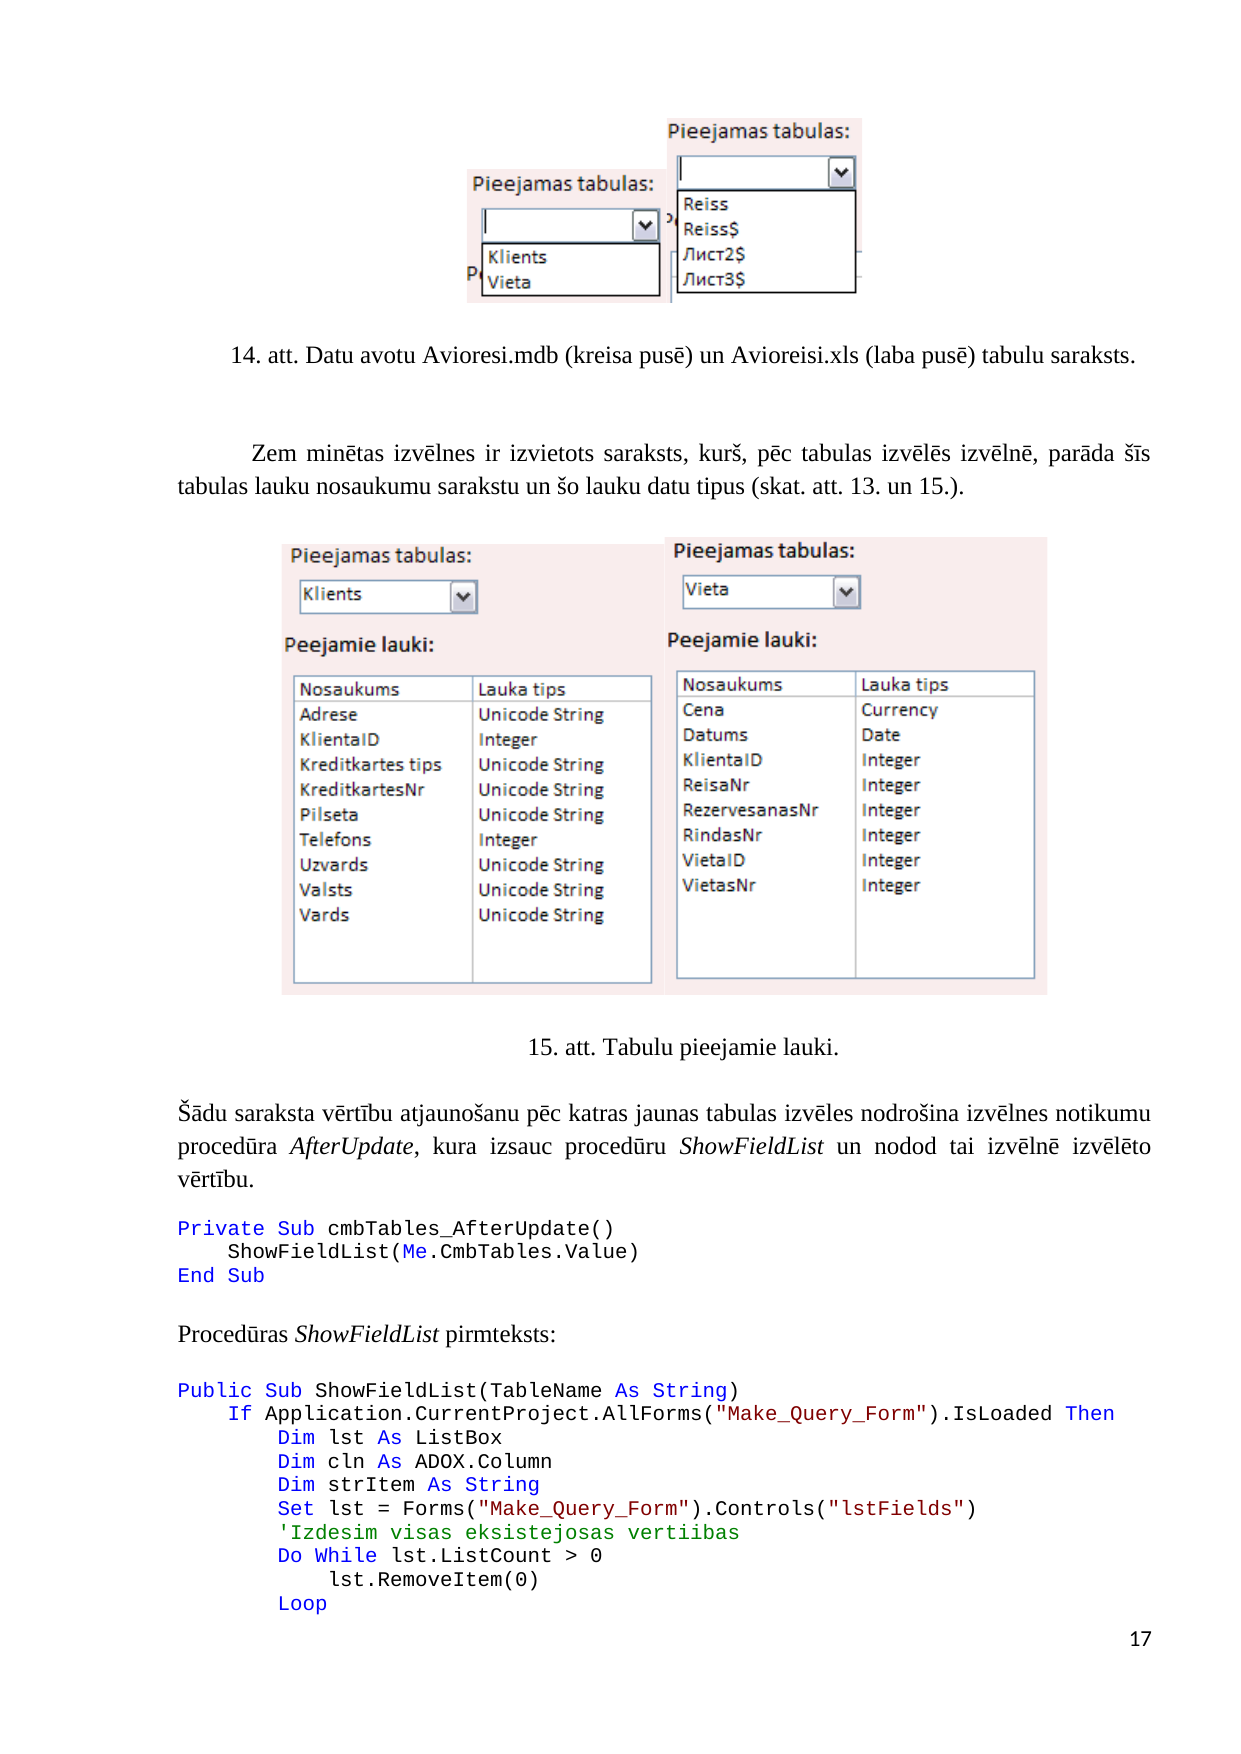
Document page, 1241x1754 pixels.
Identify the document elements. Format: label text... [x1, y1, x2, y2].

picture [281, 537, 1048, 995]
text Do While lst.ListCount > 0 [177, 1545, 1152, 1569]
picture [466, 118, 863, 303]
list att. Datu avotu Avioresi.mdb (kreisa pusē) un Avioreisi.xls (laba pusē) tabulu saraksts. [215, 340, 1152, 368]
text Private Sub cmbTables_AfterUpdate() [177, 1218, 1152, 1242]
text Dim strItem As String [177, 1474, 1152, 1498]
text lst.RemoveItem(0) [177, 1569, 1152, 1593]
text Loop [177, 1593, 1152, 1616]
text Procedūras ShowFieldList pirmteksts: [177, 1319, 1152, 1348]
text Public Sub ShowFieldList(TableName As String) [177, 1380, 1152, 1403]
text 'Izdesim visas eksistejosas vertiibas [177, 1522, 1152, 1545]
text Set lst = Forms("Make_Query_Form").Controls("lstFields") [177, 1498, 1152, 1522]
list Zem minētas izvēlnes ir izvietots saraksts, kurš, pēc tabulas izvēlēs izvēlnē, parāda šīs tabulas lauku nosaukumu sarakstu un šo lauku datu tipus (skat. att. 13. un 15.). [177, 438, 1152, 500]
list att. Tabulu pieejamie lauki. [215, 1032, 1152, 1061]
text Dim lst As ListBox [177, 1427, 1152, 1451]
text End Sub [177, 1265, 1152, 1289]
text ShowFieldList(Me.CmbTables.Value) [177, 1242, 1152, 1265]
list Šādu saraksta vērtību atjaunošanu pēc katras jaunas tabulas izvēles nodrošina izvēlnes notikumu procedūra AfterUpdate, kura izsauc procedūru ShowFieldList un nodod tai izvēlnē izvēlēto vērtību. [177, 1098, 1152, 1193]
text Dim cln As ADOX.Column [177, 1451, 1152, 1474]
text If Application.CurrentProject.AllForms("Make_Query_Form").IsLoaded Then [177, 1403, 1152, 1427]
